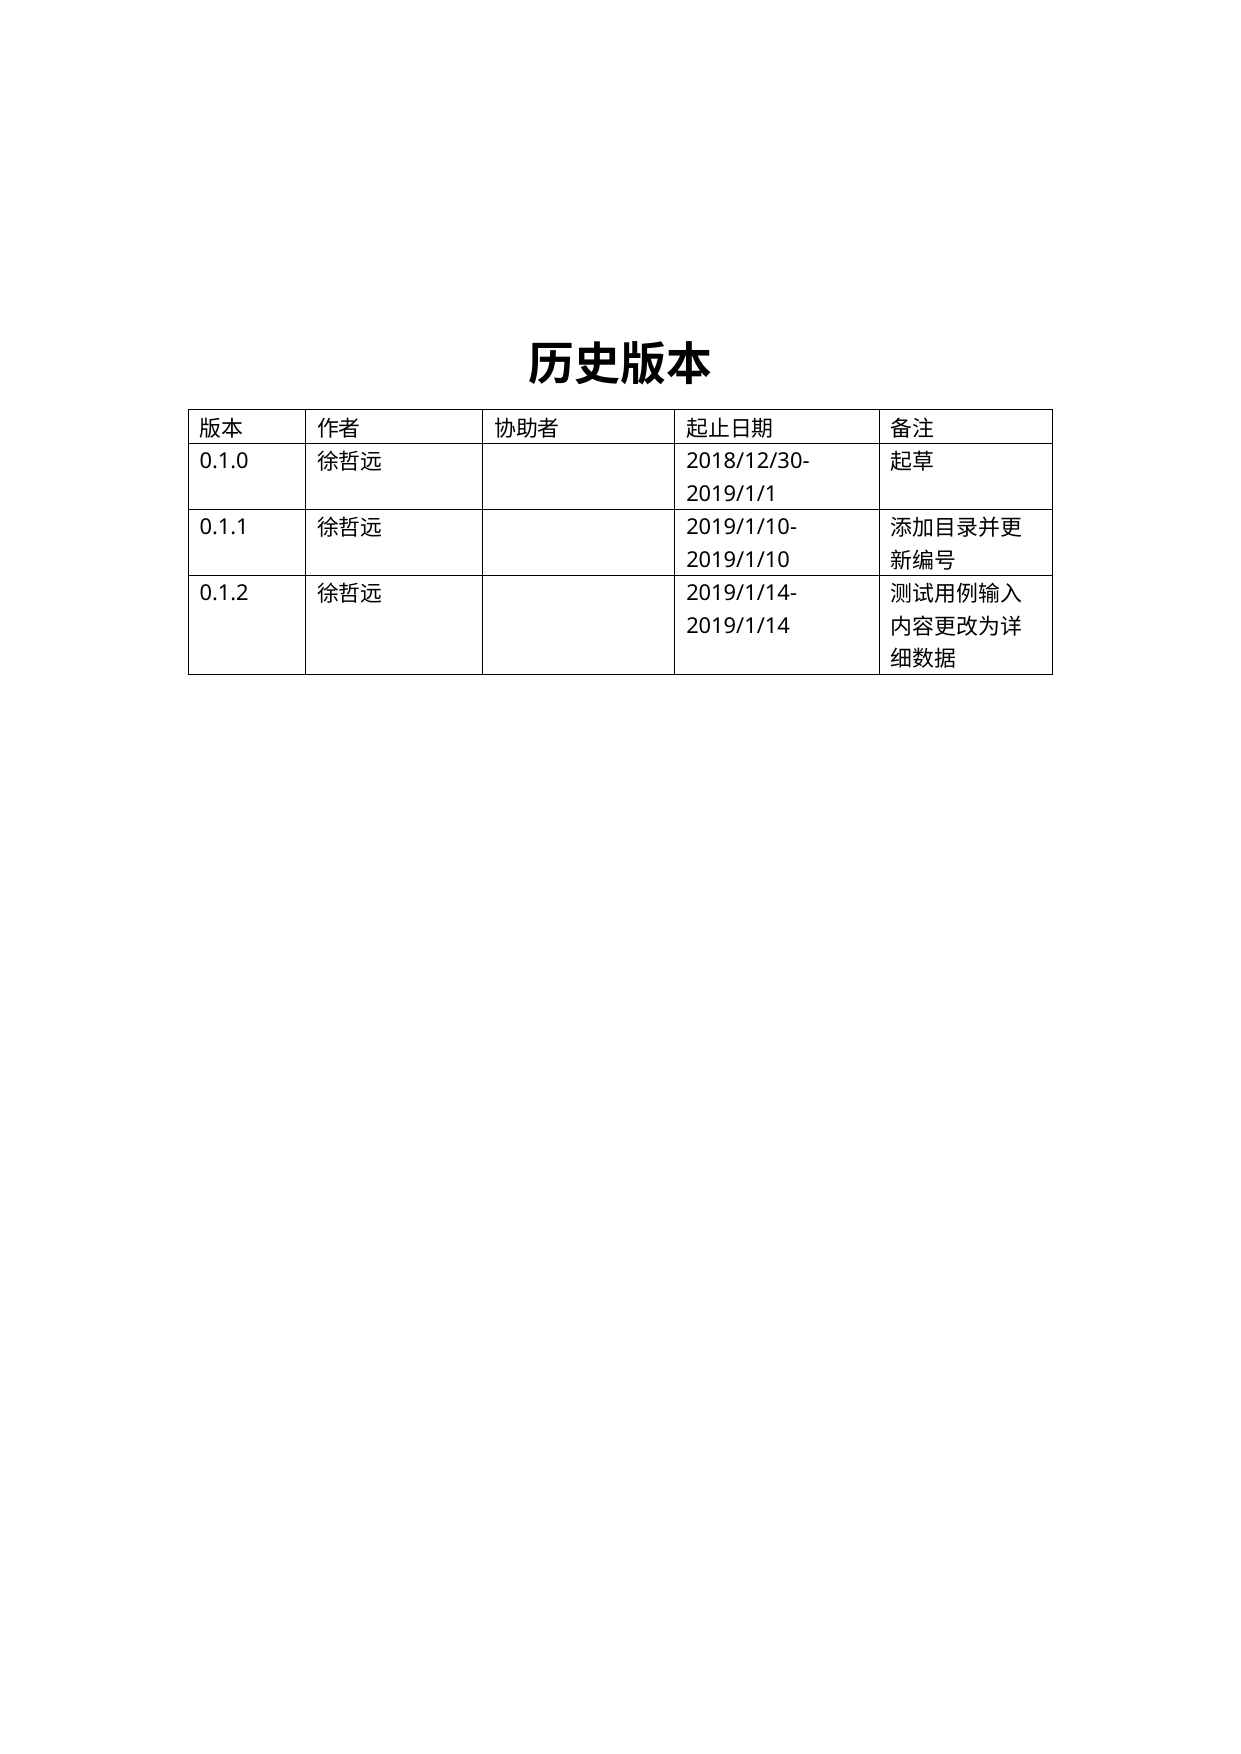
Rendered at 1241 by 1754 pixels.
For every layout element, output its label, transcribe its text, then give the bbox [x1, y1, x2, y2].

table_cell 添加目录并更新编号 [880, 510, 1052, 575]
table_cell [483, 444, 674, 509]
table_cell 0.1.0 [189, 444, 305, 509]
text 历史版本 [187, 312, 1053, 409]
table_cell 2019/1/14-2019/1/14 [675, 576, 879, 673]
table_cell 徐哲远 [306, 576, 482, 673]
table_header 起止日期 [675, 410, 879, 443]
table_cell 0.1.2 [189, 576, 305, 673]
table_header 作者 [306, 410, 482, 443]
table_cell [483, 510, 674, 575]
table_cell 徐哲远 [306, 444, 482, 509]
table_cell 0.1.1 [189, 510, 305, 575]
table_cell 起草 [880, 444, 1052, 509]
table_cell 2019/1/10-2019/1/10 [675, 510, 879, 575]
table_cell 测试用例输入内容更改为详细数据 [880, 576, 1052, 673]
table_header 协助者 [483, 410, 674, 443]
table_cell 2018/12/30-2019/1/1 [675, 444, 879, 509]
table_header 备注 [880, 410, 1052, 443]
table_cell [483, 576, 674, 673]
table_cell 徐哲远 [306, 510, 482, 575]
table_header 版本 [189, 410, 305, 443]
